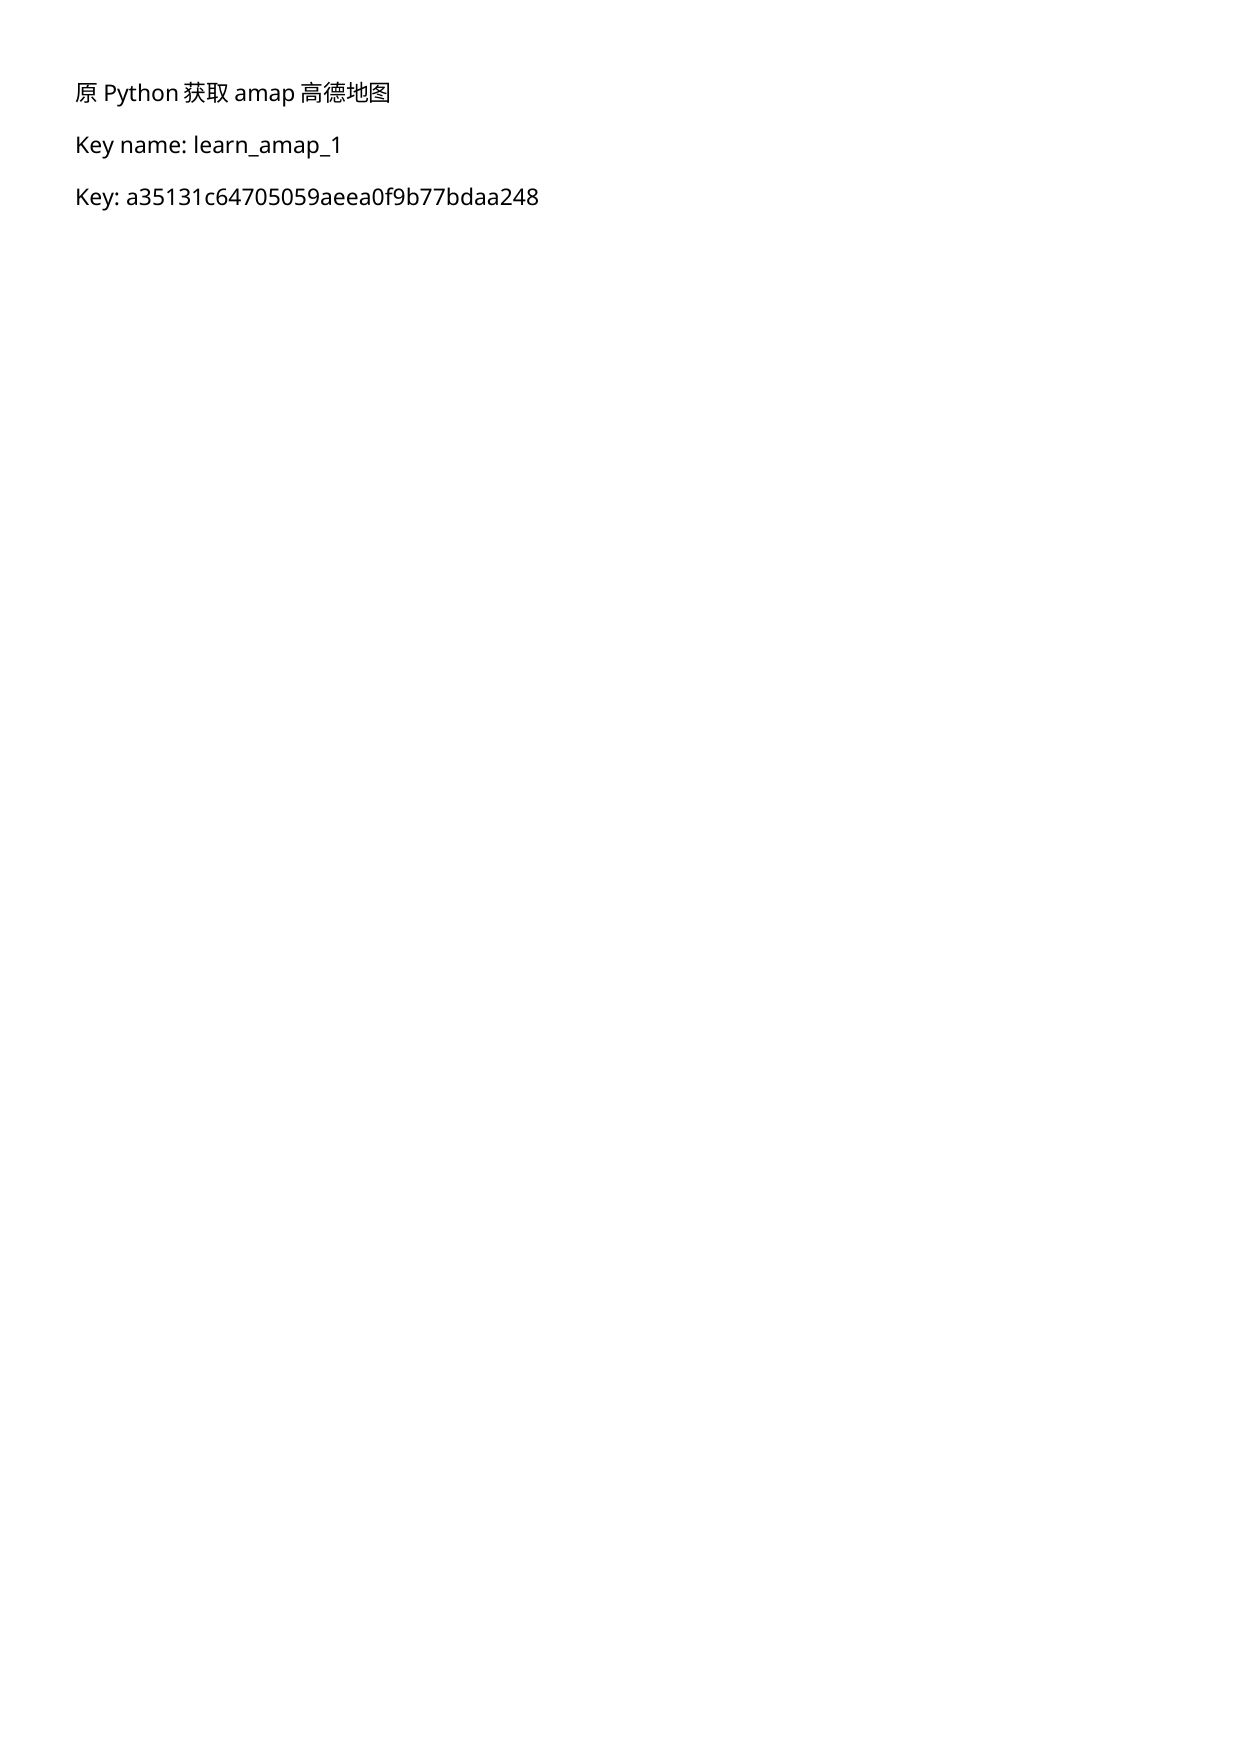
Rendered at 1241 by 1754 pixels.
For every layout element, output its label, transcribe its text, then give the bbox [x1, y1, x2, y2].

text Key name: learn_amap_1 [75, 129, 1165, 160]
text Key: a35131c64705059aeea0f9b77bdaa248 [75, 181, 1165, 212]
text 原 Python获取amap高德地图 [75, 75, 1165, 108]
